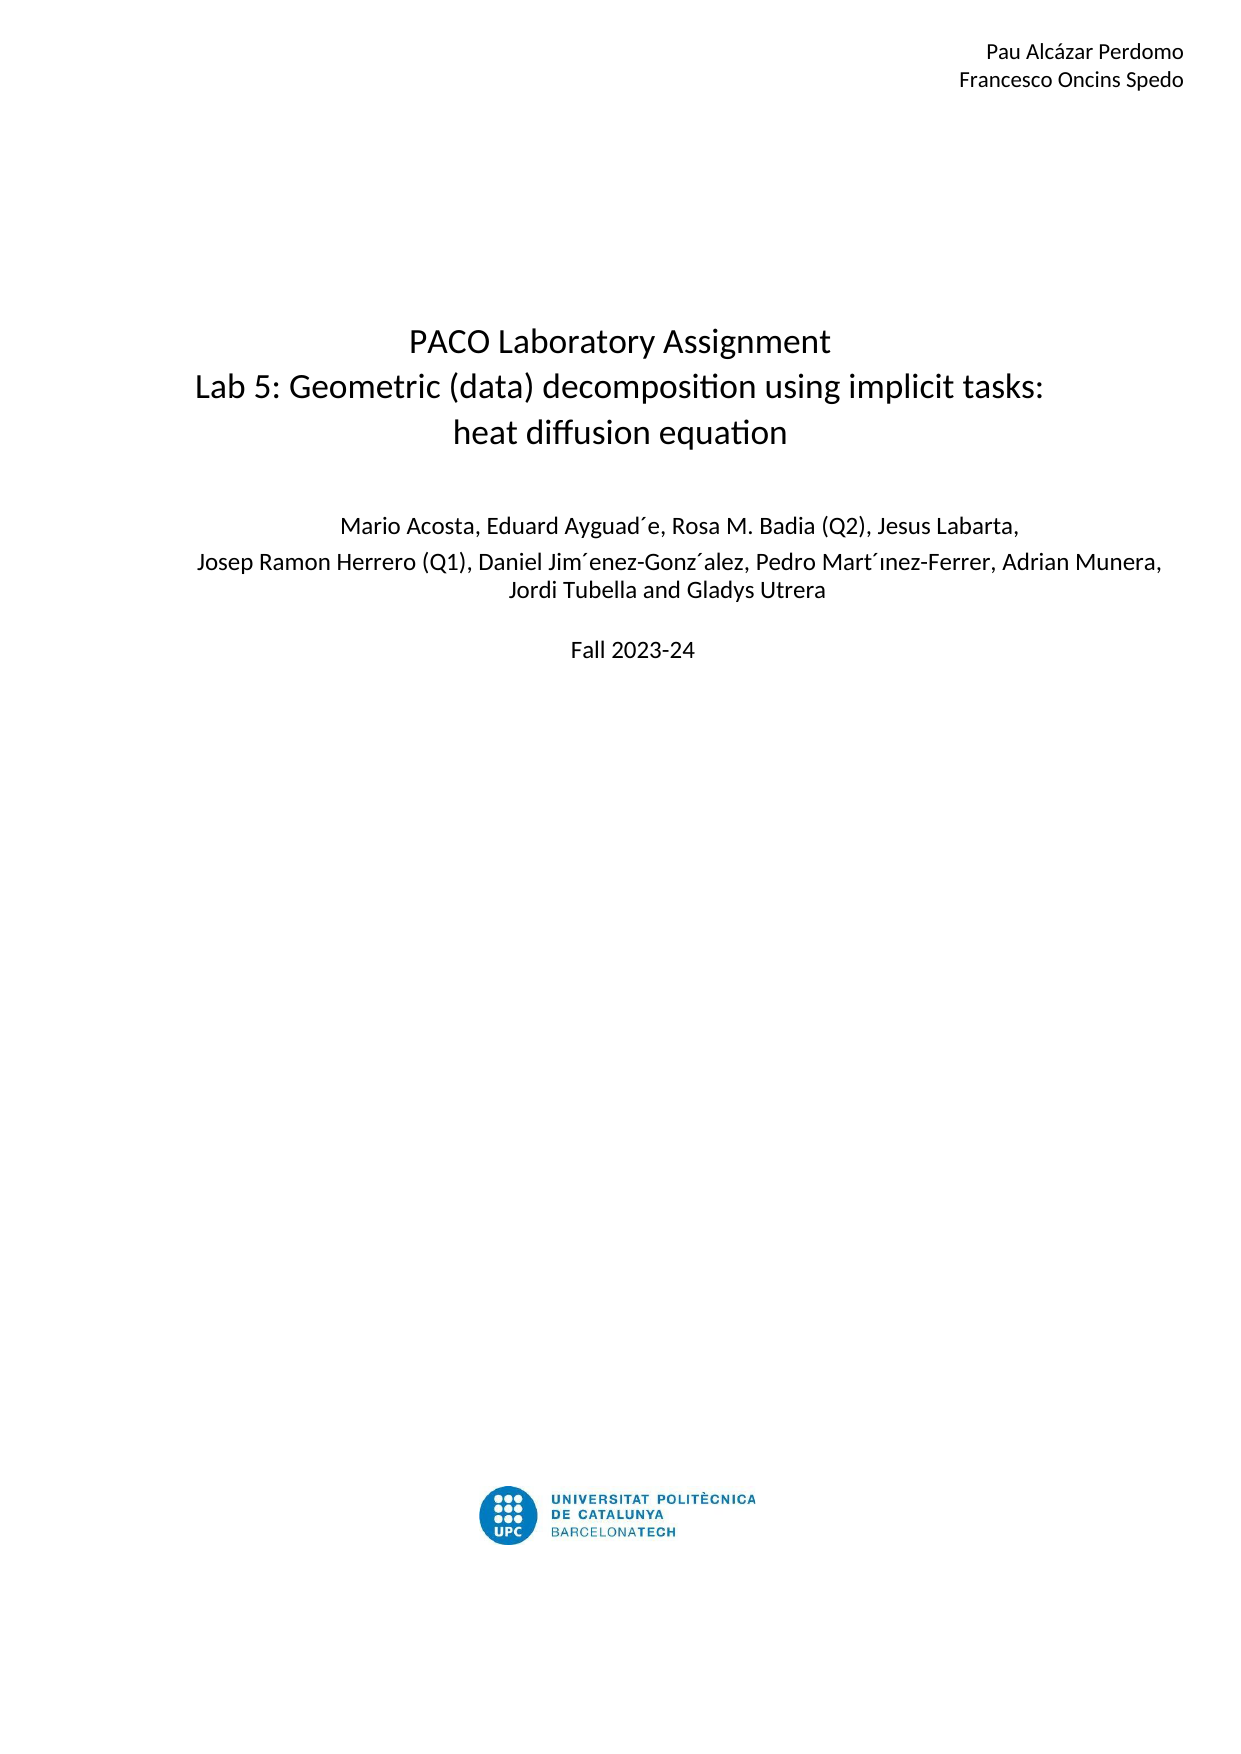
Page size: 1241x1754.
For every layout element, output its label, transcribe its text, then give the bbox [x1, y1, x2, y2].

text Lab 5: Geometric (data) decomposition using implicit tasks: heat diffusion equation [162, 364, 1078, 453]
subtitle Josep Ramon Herrero (Q1), Daniel Jim´enez-Gonz´alez, Pedro Mart´ınez-Ferrer, Adrian Munera, Jordi Tubella and Gladys Utrera [162, 547, 1172, 605]
text PACO Laboratory Assignment [162, 319, 1078, 362]
picture [479, 1486, 756, 1545]
subtitle Mario Acosta, Eduard Ayguad´e, Rosa M. Badia (Q2), Jesus Labarta, [162, 510, 1172, 541]
subtitle Fall 2023-24 [162, 634, 1078, 665]
